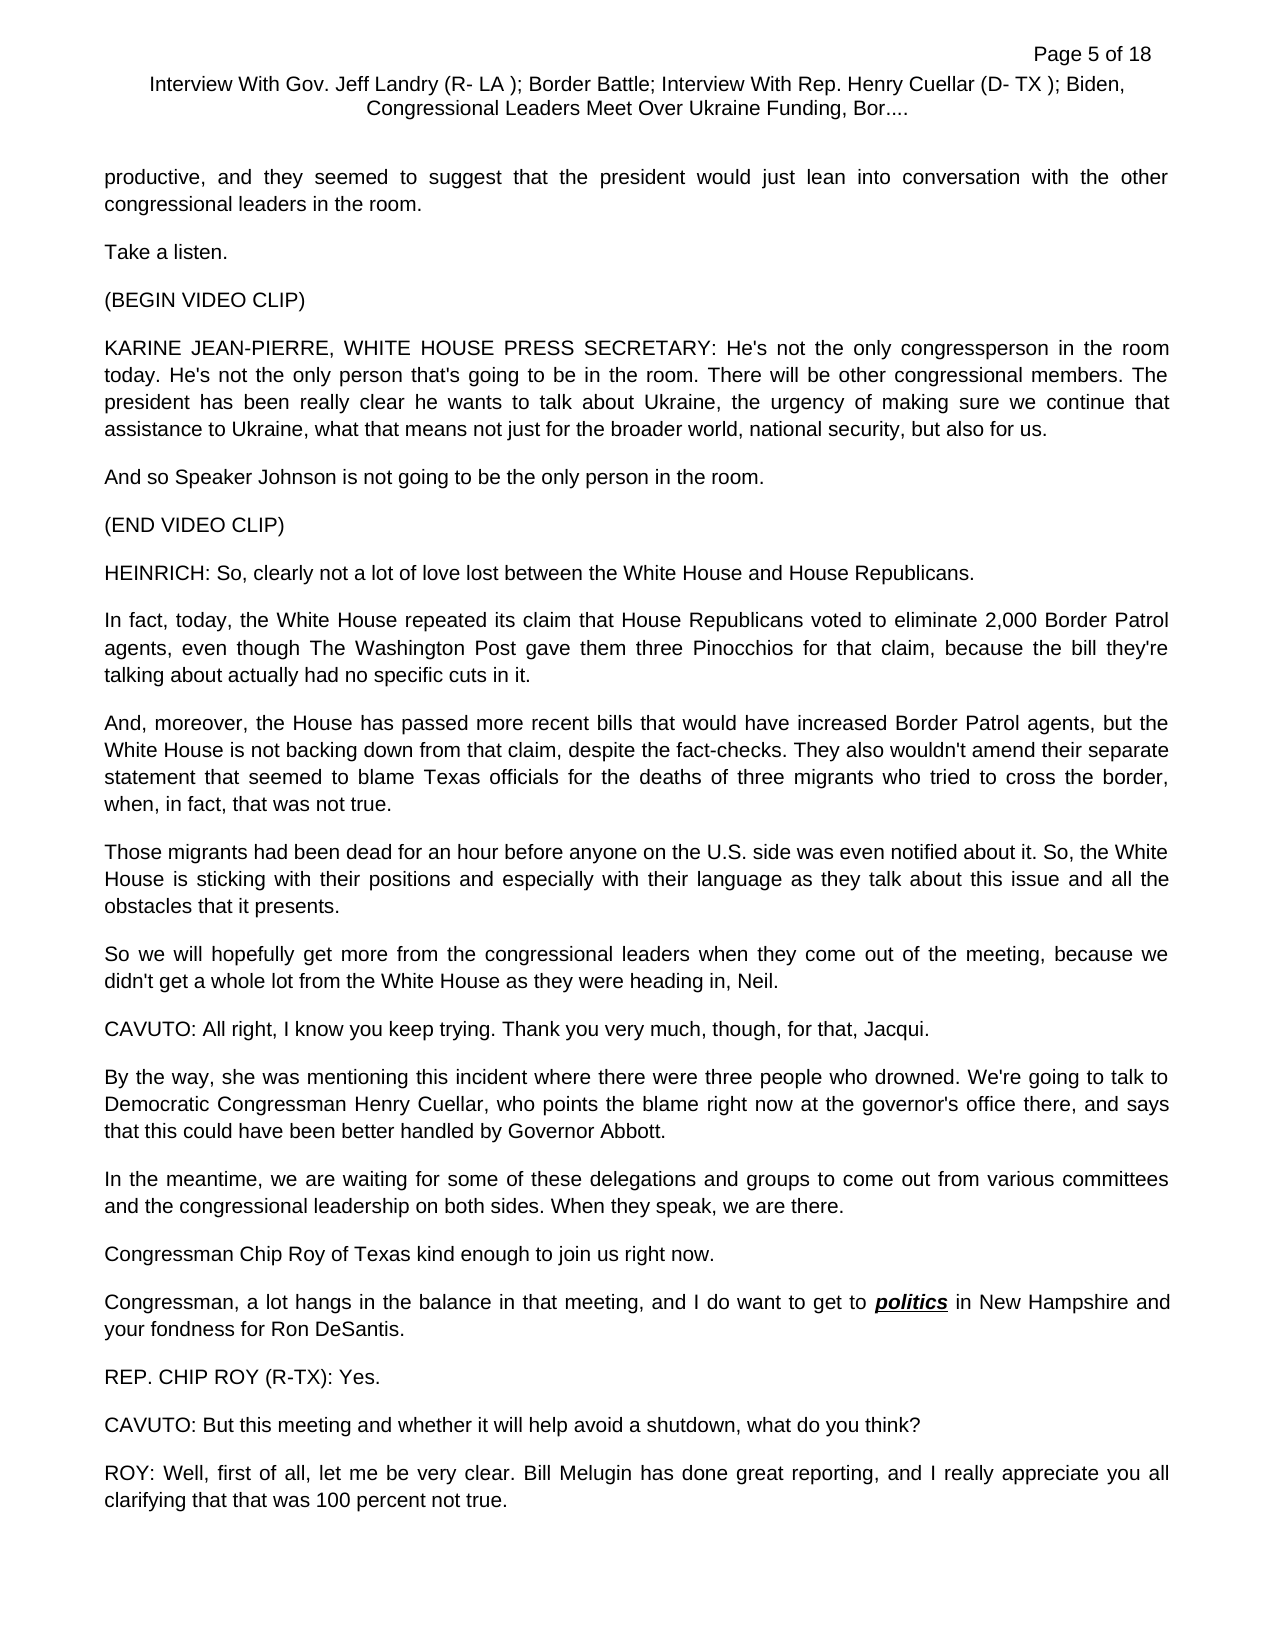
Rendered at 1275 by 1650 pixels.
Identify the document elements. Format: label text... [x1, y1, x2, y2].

text So we will hopefully get more from the congressional leaders when they come out of the meeting, because we didn't get a whole lot from the White House as they were heading in, Neil. [104, 938, 1171, 993]
text Take a listen. [104, 236, 1171, 263]
text CAVUTO: But this meeting and whether it will help avoid a shutdown, what do you think? [104, 1409, 1171, 1436]
text In fact, today, the White House repeated its claim that House Republicans voted to eliminate 2,000 Border Patrol agents, even though The Washington Post gave them three Pinocchios for that claim, because the bill they're talking about actually had no specific cuts in it. [104, 605, 1171, 686]
text Congressman, a lot hangs in the balance in that meeting, and I do want to get to politics in New Hampshire and your fondness for Ron DeSantis. [104, 1286, 1171, 1341]
text And, moreover, the House has passed more recent bills that would have increased Border Patrol agents, but the White House is not backing down from that claim, despite the fact-checks. They also wouldn't amend their separate statement that seemed to blame Texas officials for the deaths of three migrants who tried to cross the border, when, in fact, that was not true. [104, 707, 1171, 816]
text (END VIDEO CLIP) [104, 509, 1171, 536]
text And so Speaker Johnson is not going to be the only person in the room. [104, 461, 1171, 488]
text Those migrants had been dead for an hour before anyone on the U.S. side was even notified about it. So, the White House is sticking with their positions and especially with their language as they talk about this issue and all the obstacles that it presents. [104, 836, 1171, 918]
text Congressman Chip Roy of Texas kind enough to join us right now. [104, 1238, 1171, 1266]
text (BEGIN VIDEO CLIP) [104, 284, 1171, 311]
text CAVUTO: All right, I know you keep trying. Thank you very much, though, for that, Jacqui. [104, 1013, 1171, 1041]
text HEINRICH: So, clearly not a lot of love lost between the White House and House Republicans. [104, 557, 1171, 584]
text REP. CHIP ROY (R-TX): Yes. [104, 1361, 1171, 1388]
text In the meantime, we are waiting for some of these delegations and groups to come out from various committees and the congressional leadership on both sides. When they speak, we are there. [104, 1163, 1171, 1218]
text ROY: Well, first of all, let me be very clear. Bill Melugin has done great reporting, and I really appreciate you all clarifying that that was 100 percent not true. [104, 1457, 1171, 1511]
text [104, 161, 1171, 216]
text By the way, she was mentioning this incident where there were three people who drowned. We're going to talk to Democratic Congressman Henry Cuellar, who points the blame right now at the governor's office there, and says that this could have been better handled by Governor Abbott. [104, 1061, 1171, 1143]
text KARINE JEAN-PIERRE, WHITE HOUSE PRESS SECRETARY: He's not the only congressperson in the room today. He's not the only person that's going to be in the room. There will be other congressional members. The president has been really clear he wants to talk about Ukraine, the urgency of making sure we continue that assistance to Ukraine, what that means not just for the broader world, national security, but also for us. [104, 332, 1171, 441]
